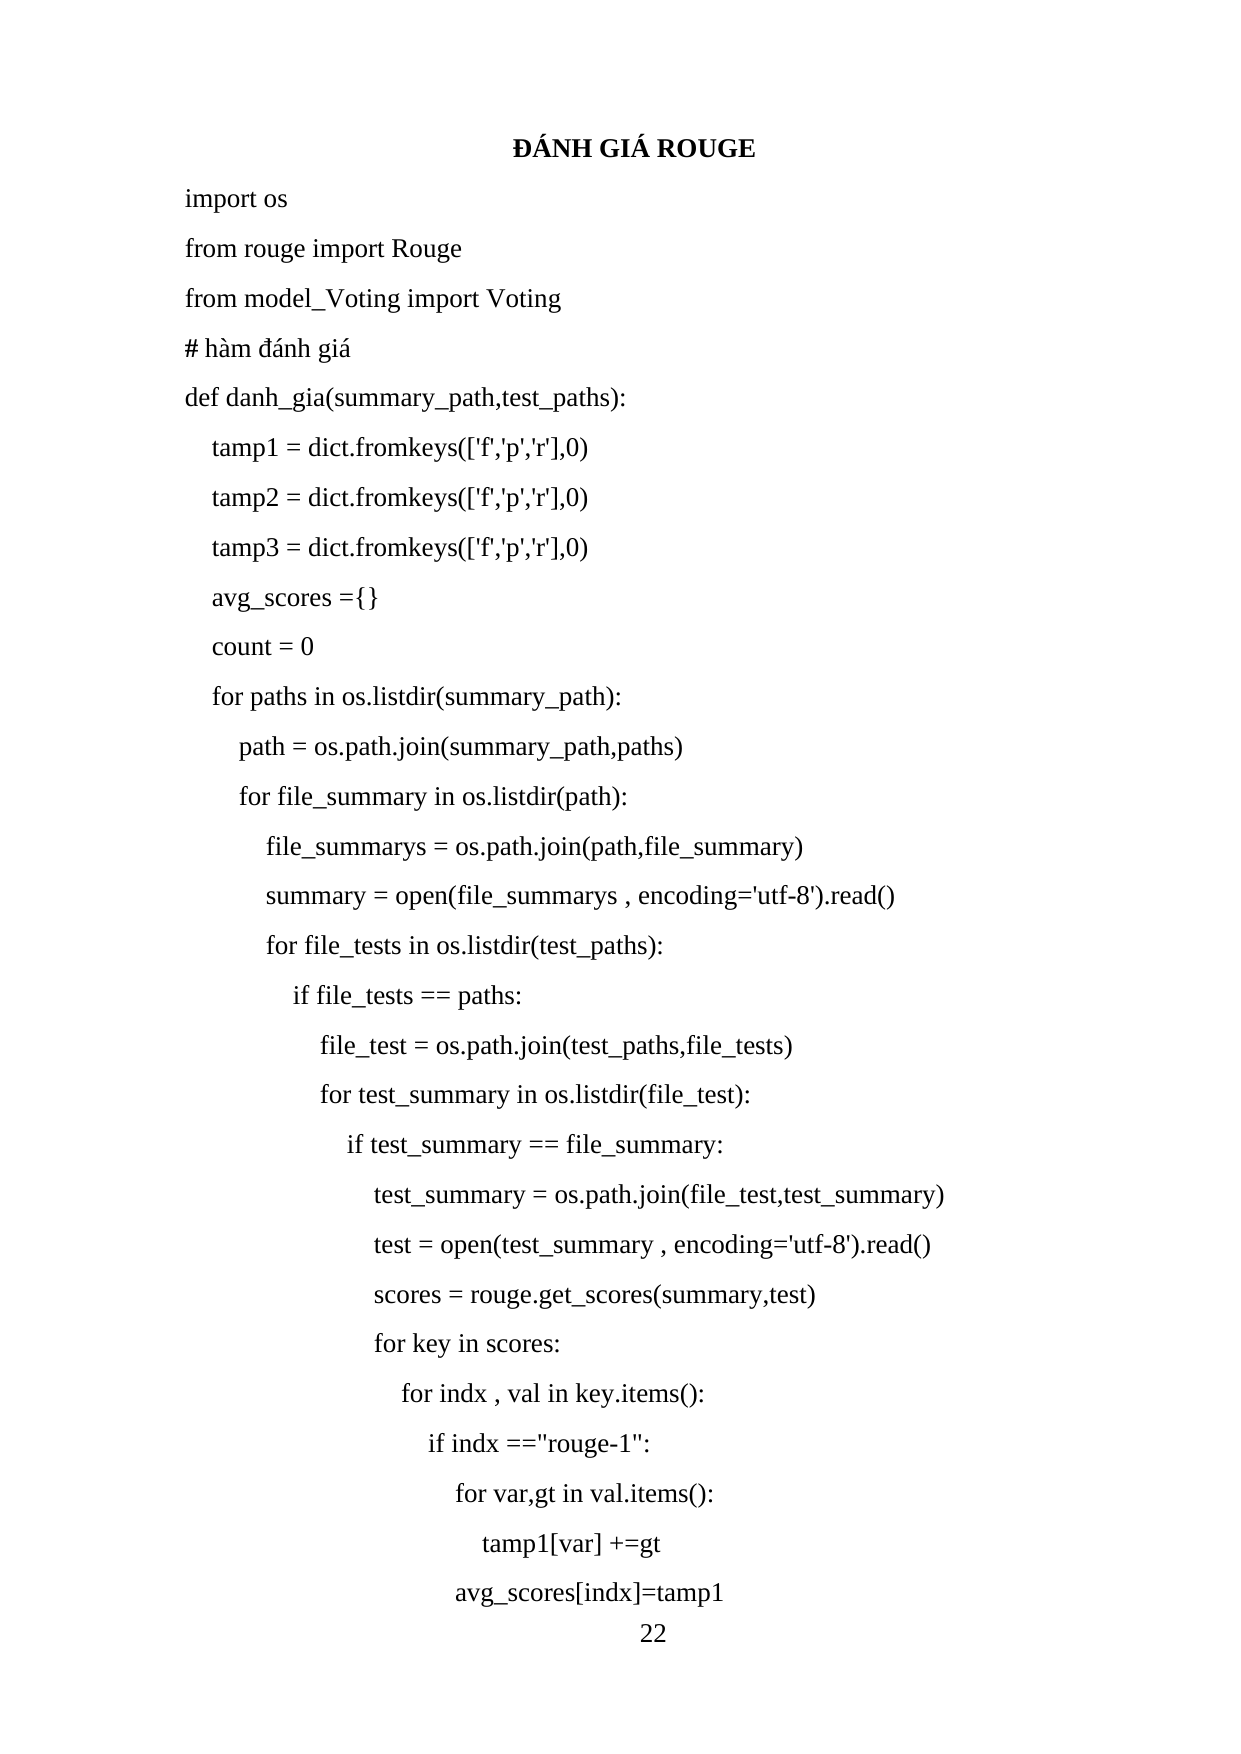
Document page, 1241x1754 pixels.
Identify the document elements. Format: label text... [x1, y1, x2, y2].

text for indx , val in key.items(): [184, 1377, 1197, 1408]
text for test_summary in os.listdir(file_test): [184, 1078, 1197, 1110]
text for file_summary in os.listdir(path): [184, 780, 1197, 811]
text for file_tests in os.listdir(test_paths): [184, 929, 1197, 960]
text import os [184, 182, 1197, 213]
text for var,gt in val.items(): [184, 1477, 1197, 1508]
text count = 0 [184, 630, 1197, 662]
text tamp1 = dict.fromkeys(['f','p','r'],0) [184, 431, 1197, 462]
text avg_scores ={} [184, 581, 1197, 612]
text test_summary = os.path.join(file_test,test_summary) [184, 1178, 1197, 1209]
text from rouge import Rouge [184, 232, 1197, 263]
text tamp3 = dict.fromkeys(['f','p','r'],0) [184, 531, 1197, 562]
text def danh_gia(summary_path,test_paths): [184, 381, 1197, 413]
text path = os.path.join(summary_path,paths) [184, 730, 1197, 761]
text from model_Voting import Voting [184, 282, 1197, 313]
text tamp1[var] +=gt [184, 1527, 1197, 1558]
text scores = rouge.get_scores(summary,test) [184, 1278, 1197, 1309]
text # hàm đánh giá [184, 332, 1197, 363]
text if test_summary == file_summary: [184, 1128, 1197, 1159]
text test = open(test_summary , encoding='utf-8').read() [184, 1228, 1197, 1259]
text file_test = os.path.join(test_paths,file_tests) [184, 1029, 1197, 1060]
text for key in scores: [184, 1327, 1197, 1359]
text tamp2 = dict.fromkeys(['f','p','r'],0) [184, 481, 1197, 512]
text ĐÁNH GIÁ ROUGE [72, 132, 1197, 164]
text file_summarys = os.path.join(path,file_summary) [184, 829, 1197, 861]
text if indx =="rouge-1": [184, 1427, 1197, 1458]
text avg_scores[indx]=tamp1 [184, 1576, 1197, 1608]
text for paths in os.listdir(summary_path): [184, 680, 1197, 711]
text if file_tests == paths: [184, 979, 1197, 1010]
text summary = open(file_summarys , encoding='utf-8').read() [184, 879, 1197, 911]
